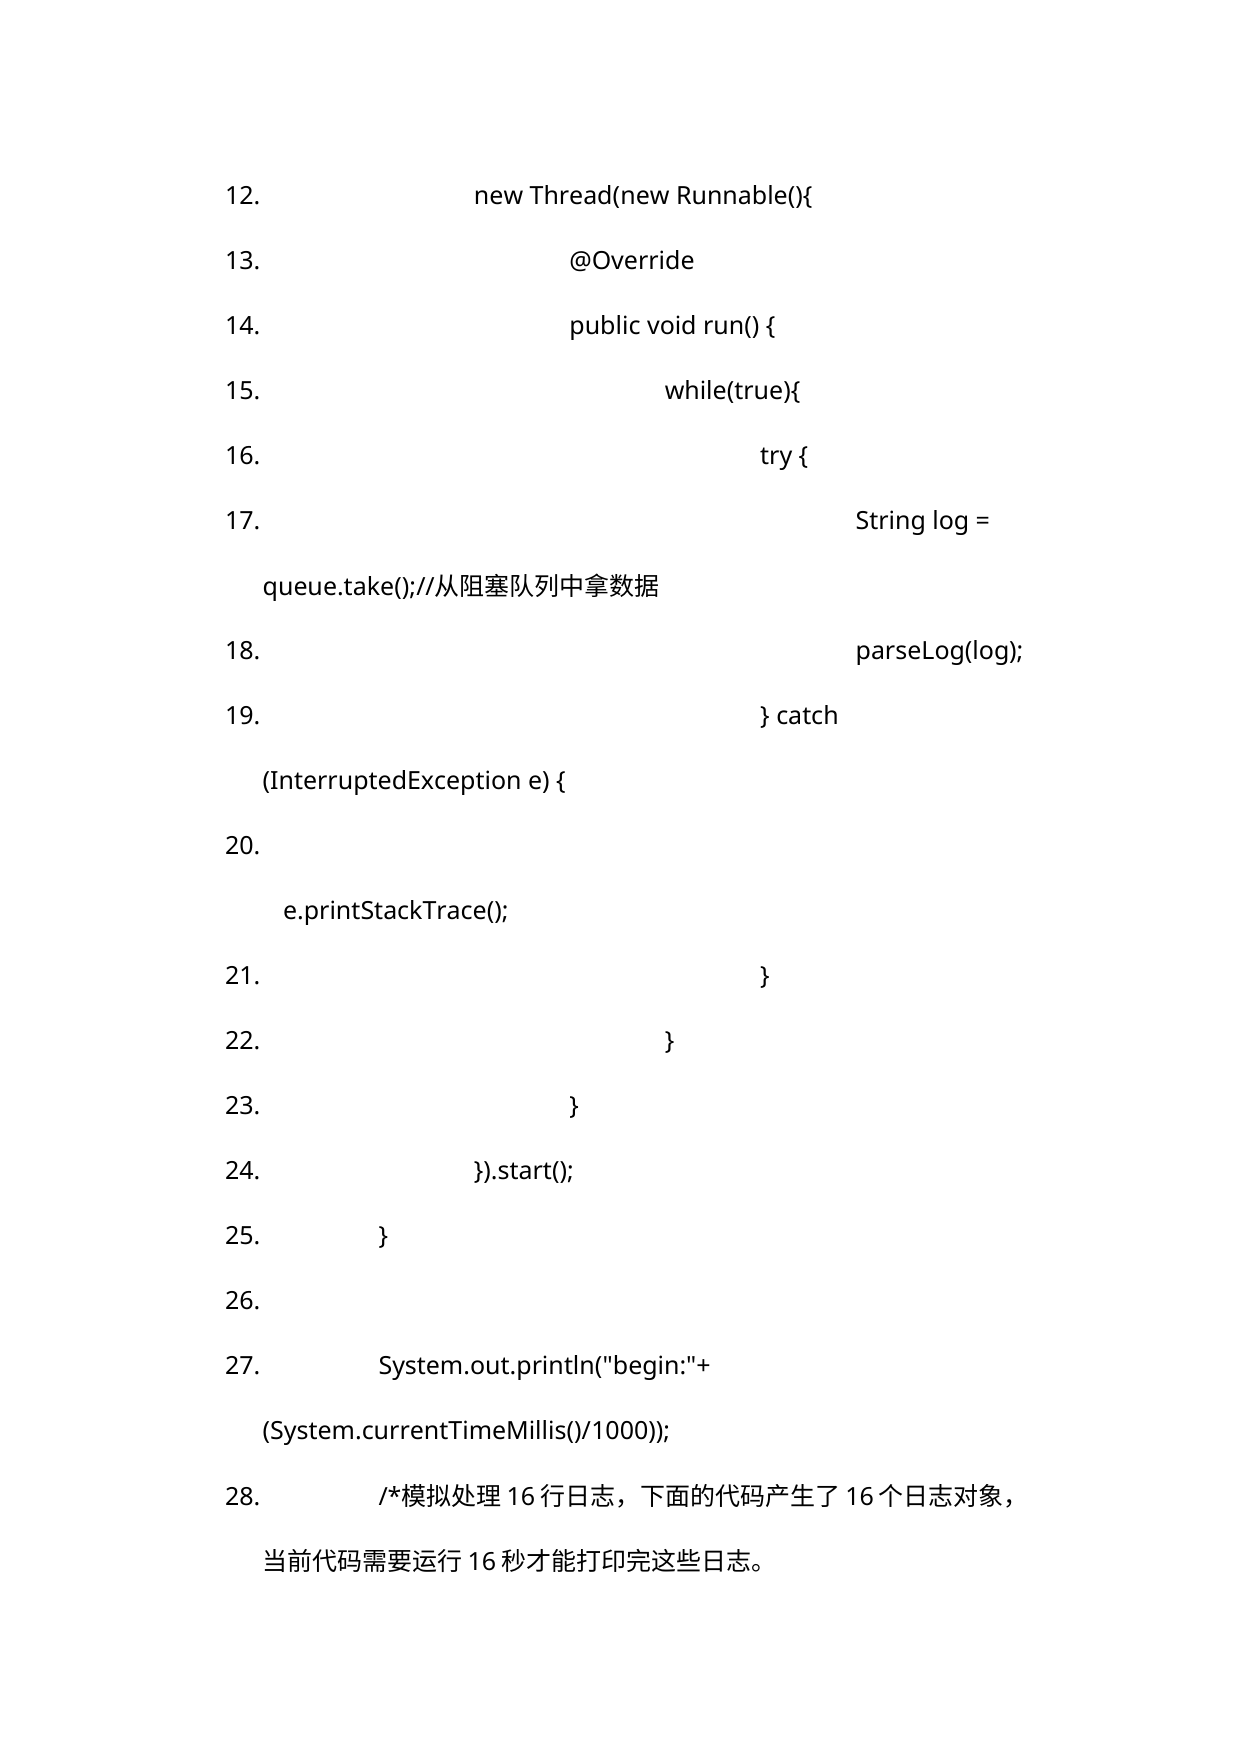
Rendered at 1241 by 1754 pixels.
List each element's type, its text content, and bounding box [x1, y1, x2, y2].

list @Override [225, 227, 1053, 292]
list public void run() { [225, 292, 1053, 357]
list parseLog(log); [225, 617, 1053, 682]
list } [225, 1007, 1053, 1072]
list new Thread(new Runnable(){ [225, 162, 1053, 227]
list e.printStackTrace(); [225, 812, 1053, 942]
list } [225, 1072, 1053, 1137]
list while(true){ [225, 357, 1053, 422]
list /*模拟处理16行日志，下面的代码产生了16个日志对象，当前代码需要运行16秒才能打印完这些日志。 [225, 1462, 1053, 1592]
list } catch (InterruptedException e) { [225, 682, 1053, 812]
list } [225, 942, 1053, 1007]
list try { [225, 422, 1053, 487]
list } [225, 1202, 1053, 1267]
list System.out.println("begin:"+(System.currentTimeMillis()/1000)); [225, 1332, 1053, 1462]
list }).start(); [225, 1137, 1053, 1202]
list String log = queue.take();//从阻塞队列中拿数据 [225, 487, 1053, 617]
